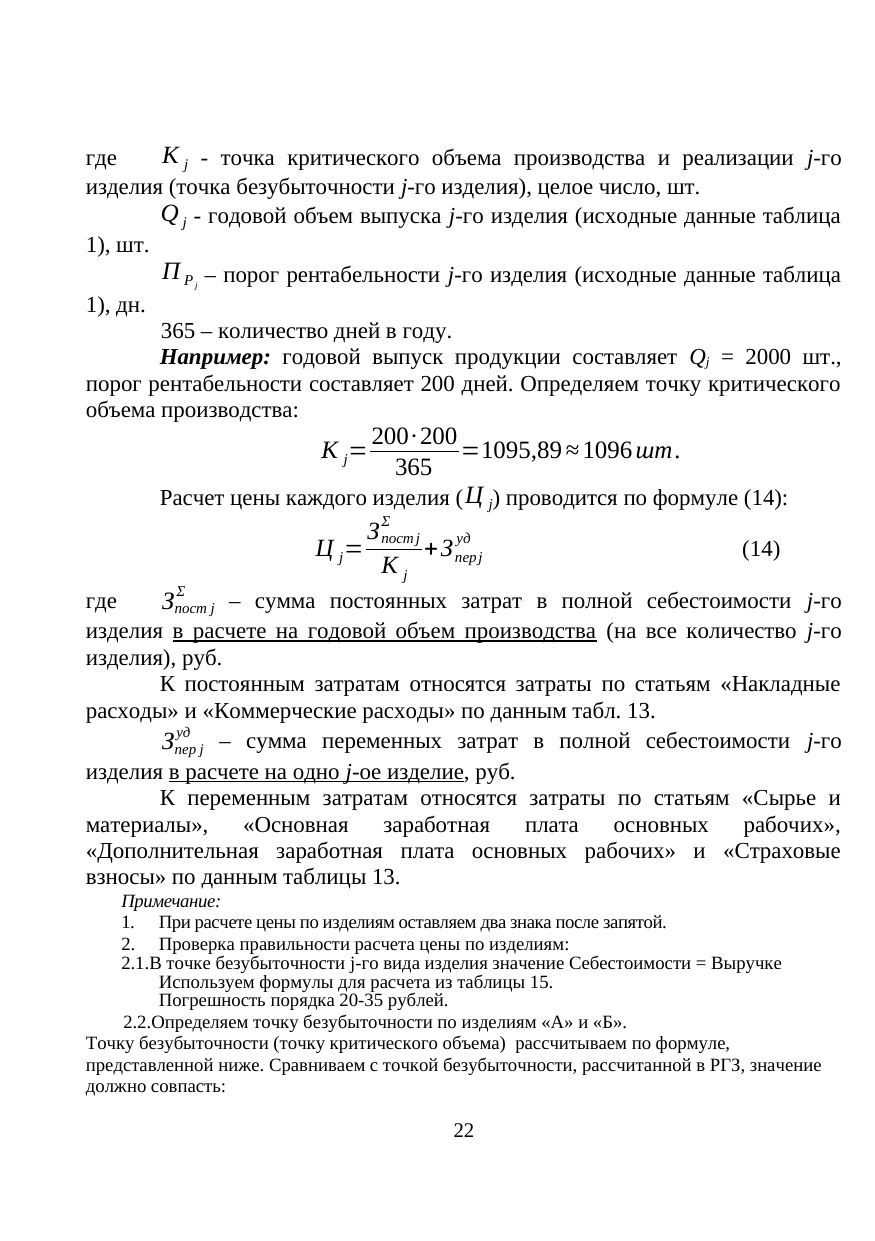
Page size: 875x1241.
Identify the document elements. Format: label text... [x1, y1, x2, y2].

text Погрешность порядка 20-35 рублей. [158, 992, 842, 1011]
text где - точка критического объема производства и реализации j-го изделия (точка безубыточности j-го изделия), целое число, шт. [86, 142, 842, 199]
text 2.2.Определяем точку безубыточности по изделиям «А» и «Б». [86, 1011, 842, 1032]
text Примечание: [86, 890, 842, 911]
text Используем формулы для расчета из таблицы 15. [158, 973, 842, 992]
list При расчете цены по изделиям оставляем два знака после запятой. [121, 911, 842, 933]
text где – сумма постоянных затрат в полной себестоимости j-го изделия в расчете на годовой объем производства (на все количество j-го изделия), руб. [86, 583, 842, 670]
text Расчет цены каждого изделия () проводится по формуле (14): [86, 481, 842, 513]
text (14) [86, 513, 842, 583]
text – порог рентабельности j-го изделия (исходные данные таблица 1), дн. [86, 257, 842, 317]
text Точку безубыточности (точку критического объема) рассчитываем по формуле, представленной ниже. Сравниваем с точкой безубыточности, рассчитанной в РГЗ, значение должно совпасть: [86, 1032, 842, 1097]
text Например: годовой выпуск продукции составляет Qj = 2000 шт., порог рентабельности составляет 200 дней. Определяем точку критического объема производства: [86, 343, 842, 422]
text 365 – количество дней в году. [86, 317, 842, 343]
text - годовой объем выпуска j-го изделия (исходные данные таблица 1), шт. [86, 199, 842, 257]
list Проверка правильности расчета цены по изделиям: [121, 933, 842, 954]
text К постоянным затратам относятся затраты по статьям «Накладные расходы» и «Коммерческие расходы» по данным табл. 13. [86, 670, 842, 723]
text – сумма переменных затрат в полной себестоимости j-го изделия в расчете на одно j-ое изделие, руб. [86, 723, 842, 784]
text 2.1.В точке безубыточности j-го вида изделия значение Себестоимости = Выручке [121, 954, 842, 973]
text К переменным затратам относятся затраты по статьям «Сырье и материалы», «Основная заработная плата основных рабочих», «Дополнительная заработная плата основных рабочих» и «Страховые взносы» по данным таблицы 13. [86, 784, 842, 890]
